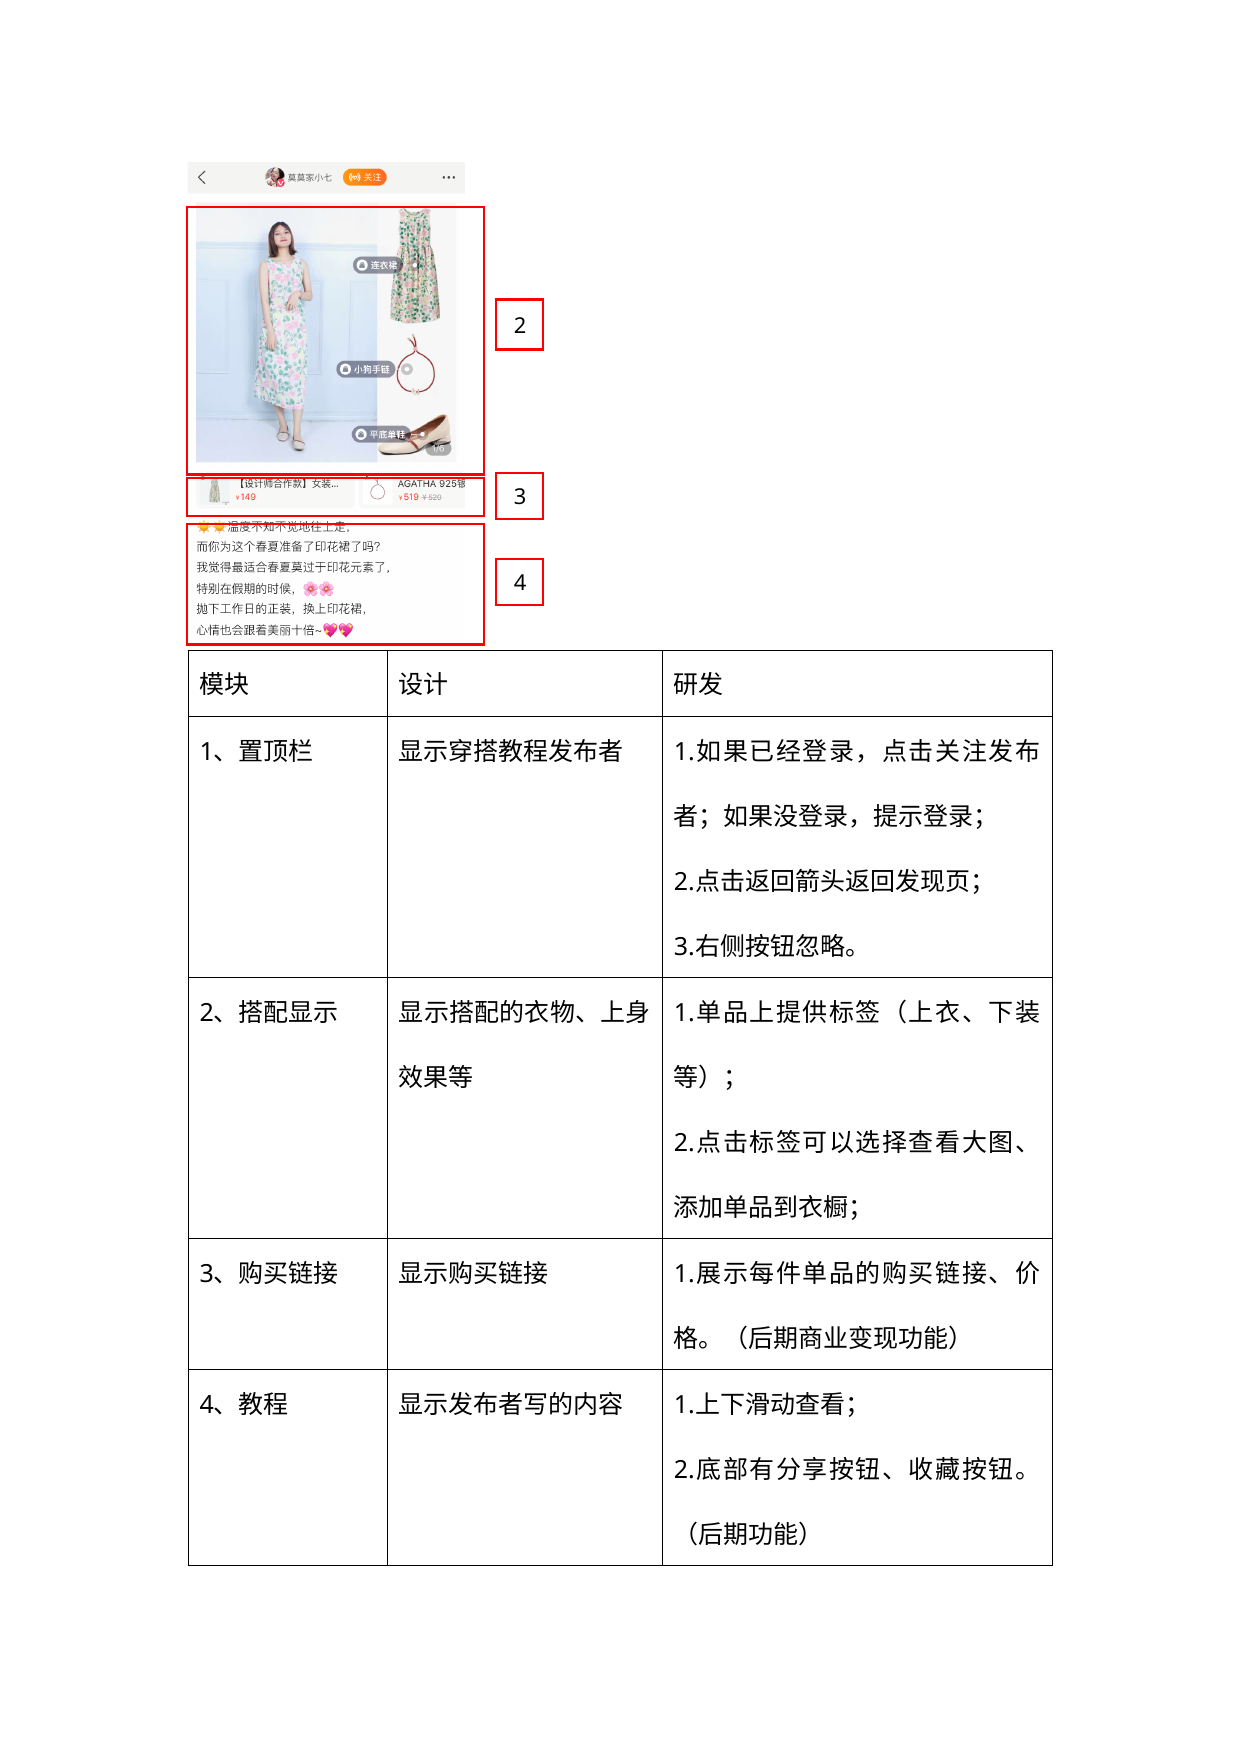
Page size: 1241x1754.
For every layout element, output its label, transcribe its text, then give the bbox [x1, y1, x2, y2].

table_cell 1.上下滑动查看； 2.底部有分享按钮、收藏按钮。（后期功能） [663, 1370, 1052, 1565]
table_header 设计 [388, 651, 662, 716]
table_cell 2、搭配显示 [189, 978, 387, 1238]
table_cell 1.如果已经登录，点击关注发布者；如果没登录，提示登录； 2.点击返回箭头返回发现页； 3.右侧按钮忽略。 [663, 717, 1052, 977]
table_cell 显示穿搭教程发布者 [388, 717, 662, 977]
picture [188, 479, 465, 515]
table_header 模块 [189, 651, 387, 716]
picture [187, 162, 465, 206]
table_cell 1.展示每件单品的购买链接、价格。（后期商业变现功能） [663, 1239, 1052, 1369]
picture [188, 208, 465, 473]
table_cell 显示购买链接 [388, 1239, 662, 1369]
table_header 研发 [663, 651, 1052, 716]
table_cell 1、置顶栏 [189, 717, 387, 977]
table_cell 3、购买链接 [189, 1239, 387, 1369]
table_cell 显示搭配的衣物、上身效果等 [388, 978, 662, 1238]
picture [188, 525, 465, 640]
table_cell 4、教程 [189, 1370, 387, 1565]
table_cell 显示发布者写的内容 [388, 1370, 662, 1565]
table_cell 1.单品上提供标签（上衣、下装等）； 2.点击标签可以选择查看大图、添加单品到衣橱； [663, 978, 1052, 1238]
picture [187, 517, 465, 523]
